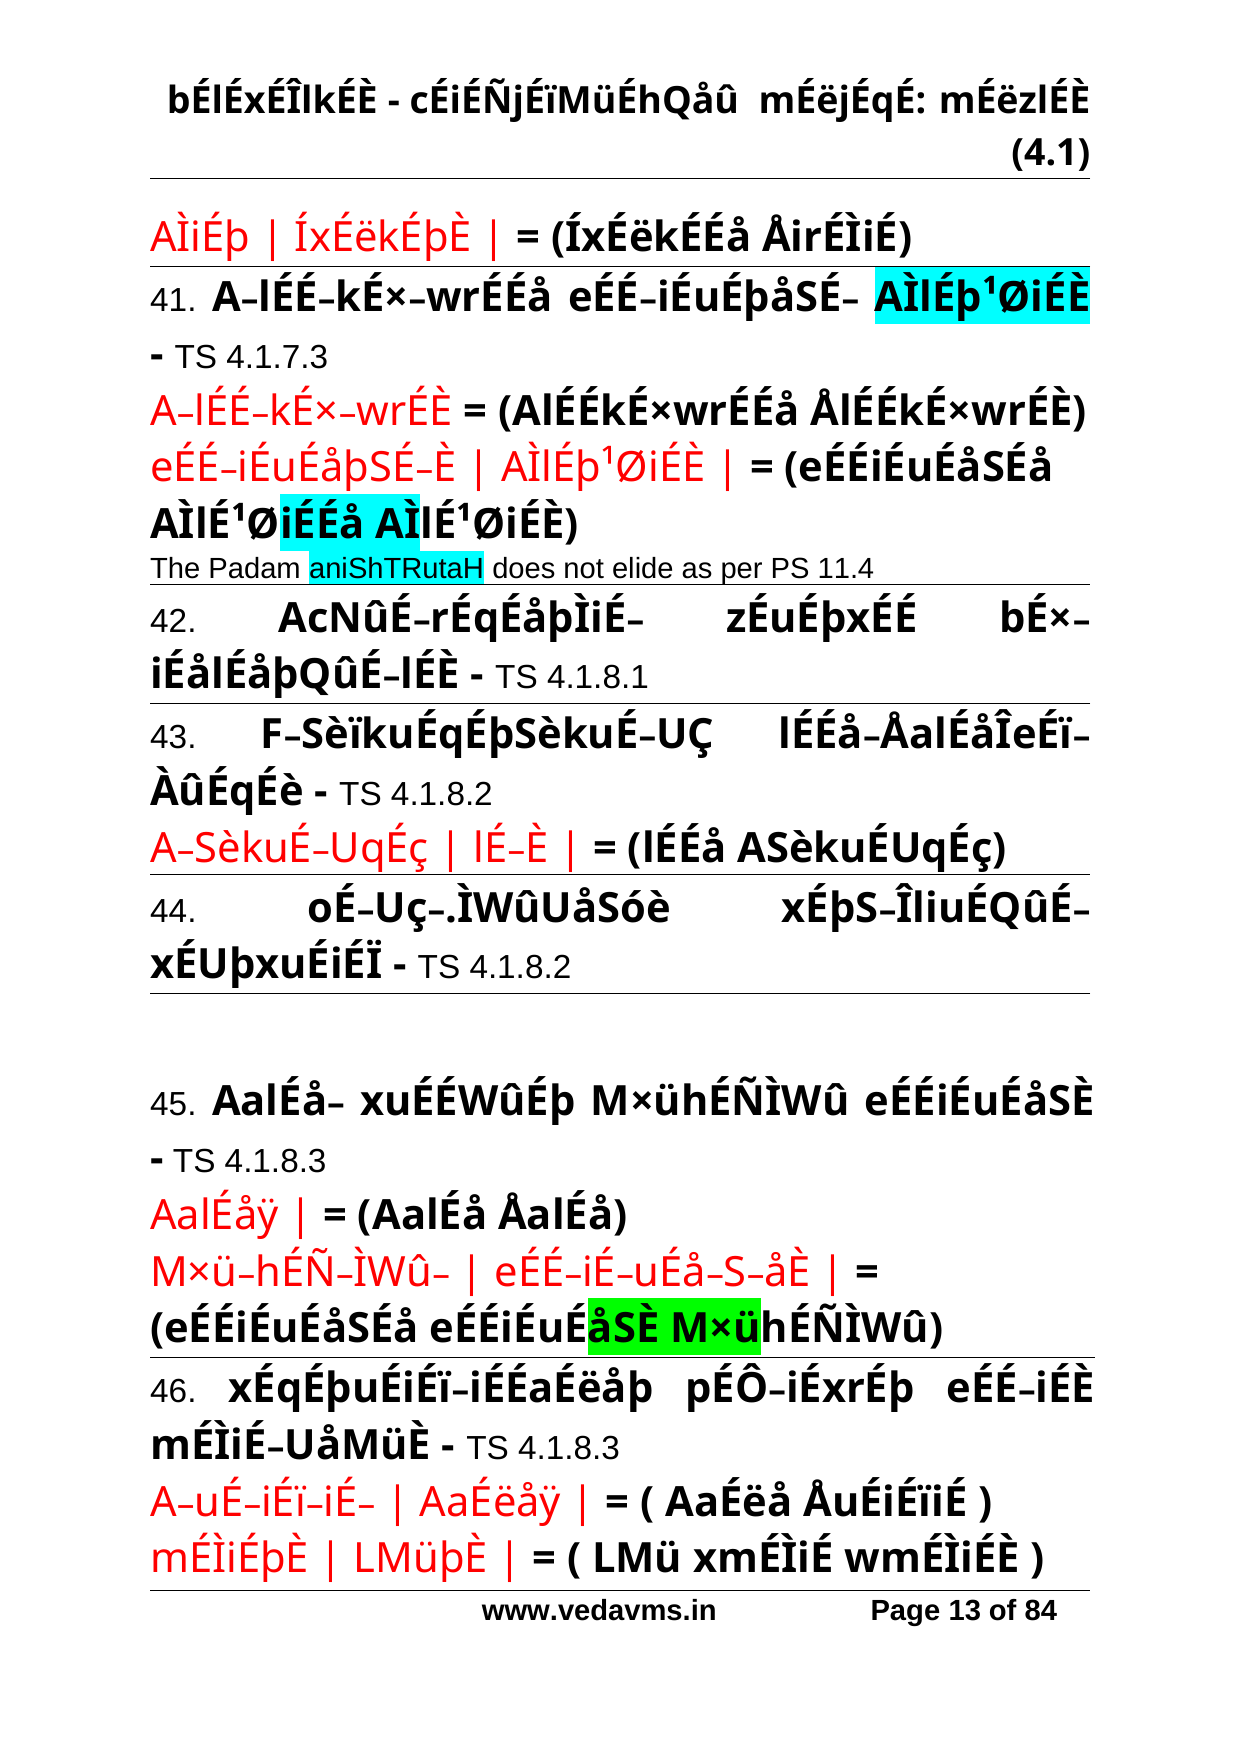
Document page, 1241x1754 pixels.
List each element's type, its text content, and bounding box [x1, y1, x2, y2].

text A–SèkuÉ–UqÉç | lÉ–È | = (lÉÉå ASèkuÉUqÉç) [150, 818, 1090, 874]
text eÉÉ–iÉuÉåþSÉ–È | AÌlÉþ¹ØiÉÈ | = (eÉÉiÉuÉåSÉå AÌlÉ¹ØiÉÉå AÌlÉ¹ØiÉÈ) The Padam aniShTRutaH does not elide as per PS 11.4 [150, 437, 1090, 584]
text 43. F–SèïkuÉqÉþSèkuÉ–UÇ lÉÉå–ÅalÉåÎeÉï–ÀûÉqÉè - TS 4.1.8.2 [150, 704, 1090, 818]
text 42. AcNûÉ–rÉqÉåþÌiÉ– zÉuÉþxÉÉ bÉ×–iÉålÉåþQûÉ–lÉÈ - TS 4.1.8.1 [150, 585, 1090, 703]
text 41. A–lÉÉ–kÉ×–wrÉÉå eÉÉ–iÉuÉþåSÉ– AÌlÉþ¹ØiÉÈ - TS 4.1.7.3 [150, 267, 1090, 380]
text 46. xÉqÉþuÉiÉï–iÉÉaÉëåþ pÉÔ–iÉxrÉþ eÉÉ–iÉÈ mÉÌiÉ–UåMüÈ - TS 4.1.8.3 [150, 1358, 1095, 1472]
text A–uÉ–iÉï–iÉ– | AaÉëåÿ | = ( AaÉëå ÅuÉiÉïiÉ ) [150, 1472, 1095, 1528]
text AalÉåÿ | = (AalÉå ÅalÉå) [150, 1184, 1095, 1241]
text M×ü–hÉÑ–ÌWû– | eÉÉ–iÉ–uÉå–S–åÈ | = (eÉÉiÉuÉåSÉå eÉÉiÉuÉåSÈ M×ühÉÑÌWû) [150, 1241, 1095, 1357]
text AÌiÉþ | ÍxÉëkÉþÈ | = (ÍxÉëkÉÉå ÅirÉÌiÉ) [150, 207, 1090, 266]
text A–lÉÉ–kÉ×–wrÉÈ = (AlÉÉkÉ×wrÉÉå ÅlÉÉkÉ×wrÉÈ) [150, 380, 1090, 437]
text 44. oÉ–Uç–.ÌWûUåSóè xÉþS–ÎliuÉQûÉ– xÉUþxuÉiÉÏ - TS 4.1.8.2 [150, 875, 1090, 993]
text mÉÌiÉþÈ | LMüþÈ | = ( LMü xmÉÌiÉ wmÉÌiÉÈ ) [150, 1528, 1095, 1585]
text 45. AalÉå– xuÉÉWûÉþ M×ühÉÑÌWû eÉÉiÉuÉåSÈ - TS 4.1.8.3 [150, 1071, 1095, 1184]
